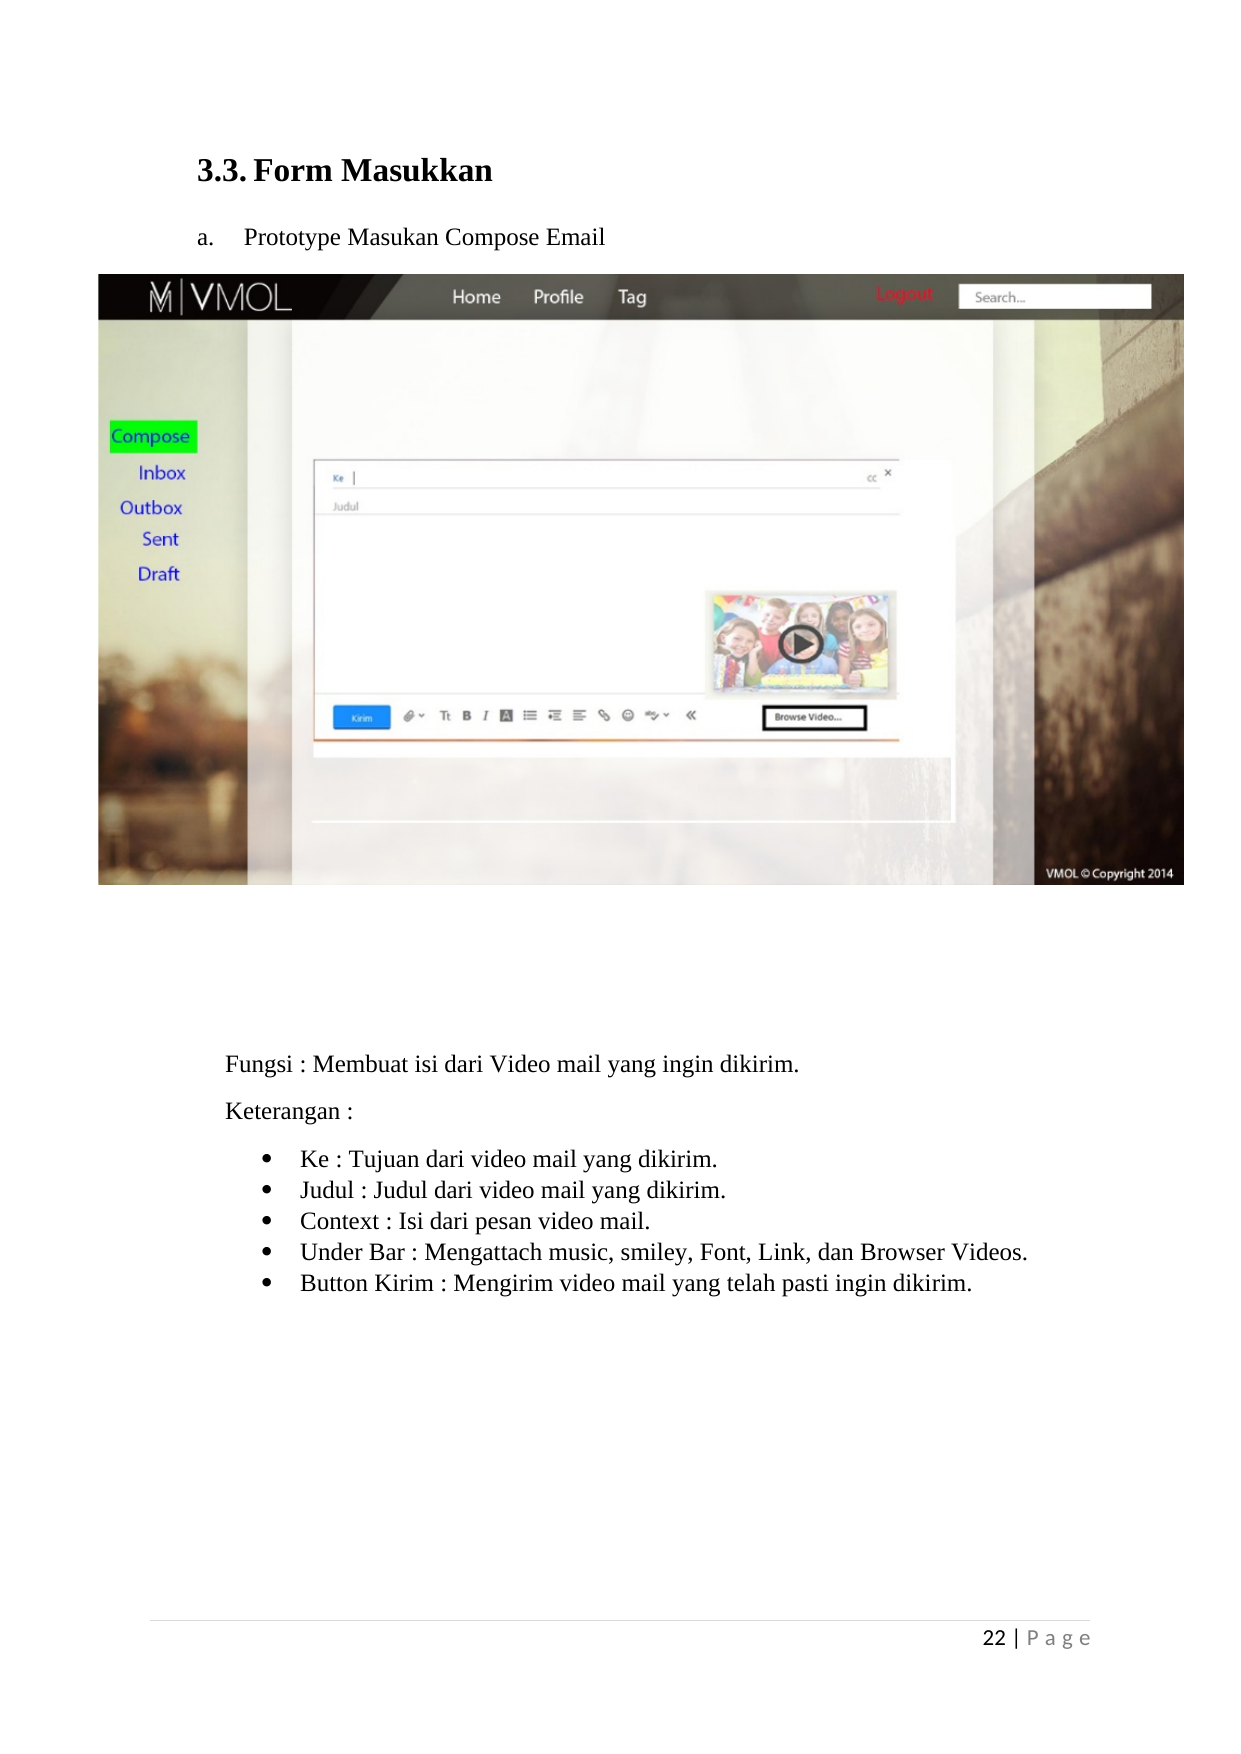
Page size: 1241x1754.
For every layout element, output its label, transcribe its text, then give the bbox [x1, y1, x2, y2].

text Keterangan : [225, 1096, 1090, 1125]
list Context : Isi dari pesan video mail. [262, 1206, 1090, 1235]
list Judul : Judul dari video mail yang dikirim. [262, 1175, 1090, 1204]
list Under Bar : Mengattach music, smiley, Font, Link, dan Browser Videos. [262, 1237, 1090, 1266]
text Fungsi : Membuat isi dari Video mail yang ingin dikirim. [225, 1049, 1090, 1077]
list Button Kirim : Mengirim video mail yang telah pasti ingin dikirim. [262, 1268, 1090, 1297]
list Form Masukkan [197, 150, 1090, 188]
picture [98, 274, 1184, 885]
list Ke : Tujuan dari video mail yang dikirim. [262, 1144, 1090, 1173]
list Prototype Masukan Compose Email [197, 222, 1090, 251]
